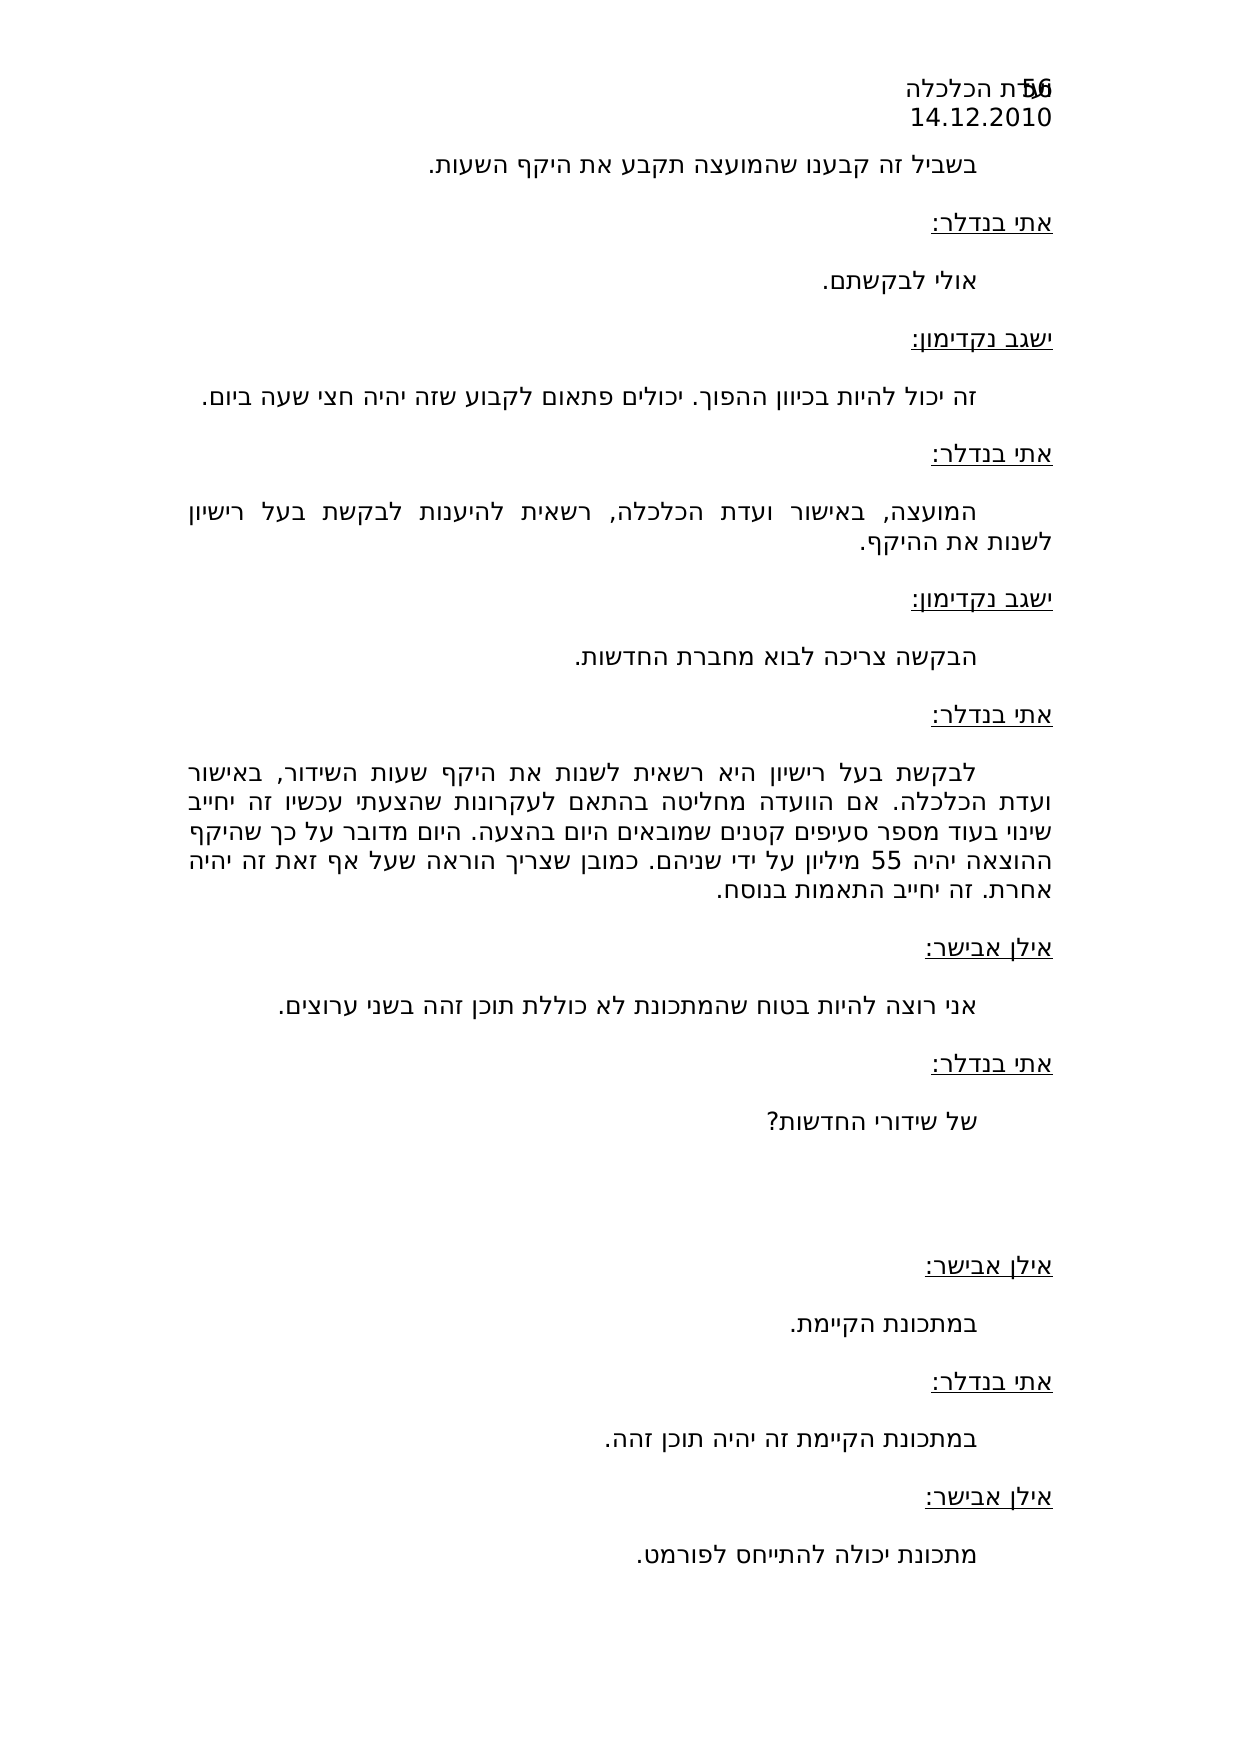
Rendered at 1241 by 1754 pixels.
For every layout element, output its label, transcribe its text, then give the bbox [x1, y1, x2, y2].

text אולי לבקשתם. [187, 266, 1053, 295]
text אתי בנדלר: [187, 1367, 1053, 1396]
text אתי בנדלר: [187, 439, 1053, 469]
text אני רוצה להיות בטוח שהמתכונת לא כוללת תוכן זהה בשני ערוצים. [187, 991, 1053, 1020]
text מתכונת יכולה להתייחס לפורמט. [187, 1540, 1053, 1569]
text אילן אבישר: [187, 933, 1053, 962]
text אתי בנדלר: [187, 700, 1053, 729]
text ישגב נקדימון: [187, 584, 1053, 614]
text ישגב נקדימון: [187, 324, 1053, 353]
text אילן אבישר: [187, 1251, 1053, 1280]
text בשביל זה קבענו שהמועצה תקבע את היקף השעות. [187, 150, 1053, 179]
text זה יכול להיות בכיוון ההפוך. יכולים פתאום לקבוע שזה יהיה חצי שעה ביום. [187, 382, 1053, 411]
text במתכונת הקיימת זה יהיה תוכן זהה. [187, 1424, 1053, 1454]
text המועצה, באישור ועדת הכלכלה, רשאית להיענות לבקשת בעל רישיון לשנות את ההיקף. [187, 497, 1053, 556]
text הבקשה צריכה לבוא מחברת החדשות. [187, 642, 1053, 672]
text אילן אבישר: [187, 1482, 1053, 1512]
text במתכונת הקיימת. [187, 1309, 1053, 1338]
text של שידורי החדשות? [187, 1107, 1053, 1136]
text אתי בנדלר: [187, 208, 1053, 237]
text אתי בנדלר: [187, 1049, 1053, 1078]
text לבקשת בעל רישיון היא רשאית לשנות את היקף שעות השידור, באישור ועדת הכלכלה. אם הוועדה מחליטה בהתאם לעקרונות שהצעתי עכשיו זה יחייב שינוי בעוד מספר סעיפים קטנים שמובאים היום בהצעה. היום מדובר על כך שהיקף ההוצאה יהיה 55 מיליון על ידי שניהם. כמובן שצריך הוראה שעל אף זאת זה יהיה אחרת. זה יחייב התאמות בנוסח. [187, 758, 1053, 904]
